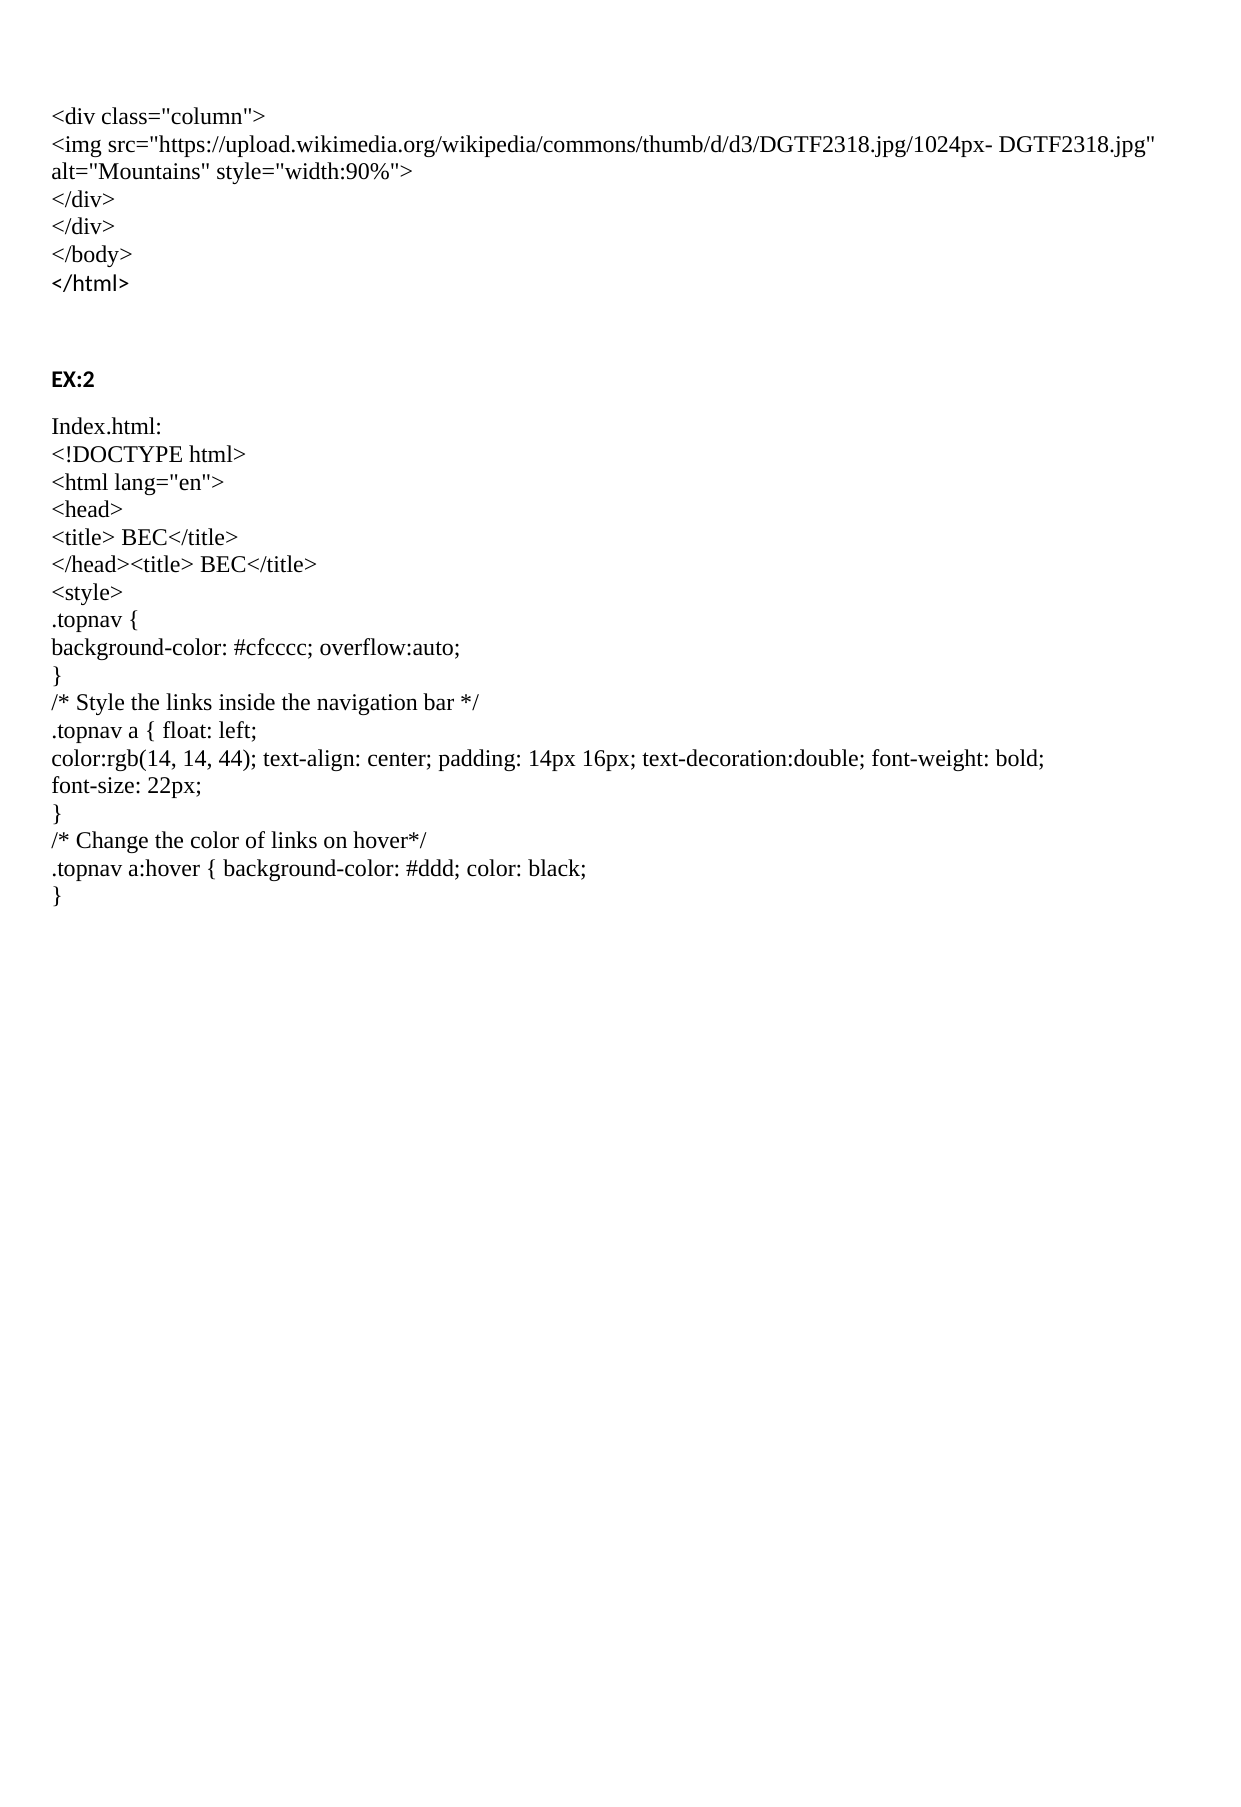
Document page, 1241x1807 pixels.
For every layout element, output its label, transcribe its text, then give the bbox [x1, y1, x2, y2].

text font-size: 22px; [51, 771, 1190, 799]
text color:rgb(14, 14, 44); text-align: center; padding: 14px 16px; text-decoration:double; font-weight: bold; [51, 743, 1190, 771]
text Index.html: [51, 412, 1190, 440]
text /* Style the links inside the navigation bar */ [51, 688, 1190, 716]
text .topnav a { float: left; [51, 716, 1190, 743]
text } [51, 799, 1190, 826]
text .topnav a:hover { background-color: #ddd; color: black; [51, 854, 1190, 882]
text EX:2 [51, 364, 1190, 393]
text </html> [51, 268, 1190, 297]
text </div> [51, 212, 1190, 240]
text <head> [51, 495, 1190, 523]
text <title> BEC</title> [51, 523, 1190, 550]
text <!DOCTYPE html> [51, 440, 1190, 467]
text <img src="https://upload.wikimedia.org/wikipedia/commons/thumb/d/d3/DGTF2318.jpg/1024px- DGTF2318.jpg" alt="Mountains" style="width:90%"> [51, 129, 1190, 185]
text <html lang="en"> [51, 467, 1190, 495]
text /* Change the color of links on hover*/ [51, 826, 1190, 854]
text } [51, 882, 1190, 909]
text </body> [51, 240, 1190, 268]
text <div class="column"> [51, 102, 1190, 129]
text } [51, 661, 1190, 688]
text background-color: #cfcccc; overflow:auto; [51, 633, 1190, 661]
text </head><title> BEC</title> [51, 550, 1190, 578]
text <style> [51, 578, 1190, 606]
text </div> [51, 185, 1190, 212]
text .topnav { [51, 606, 1190, 633]
